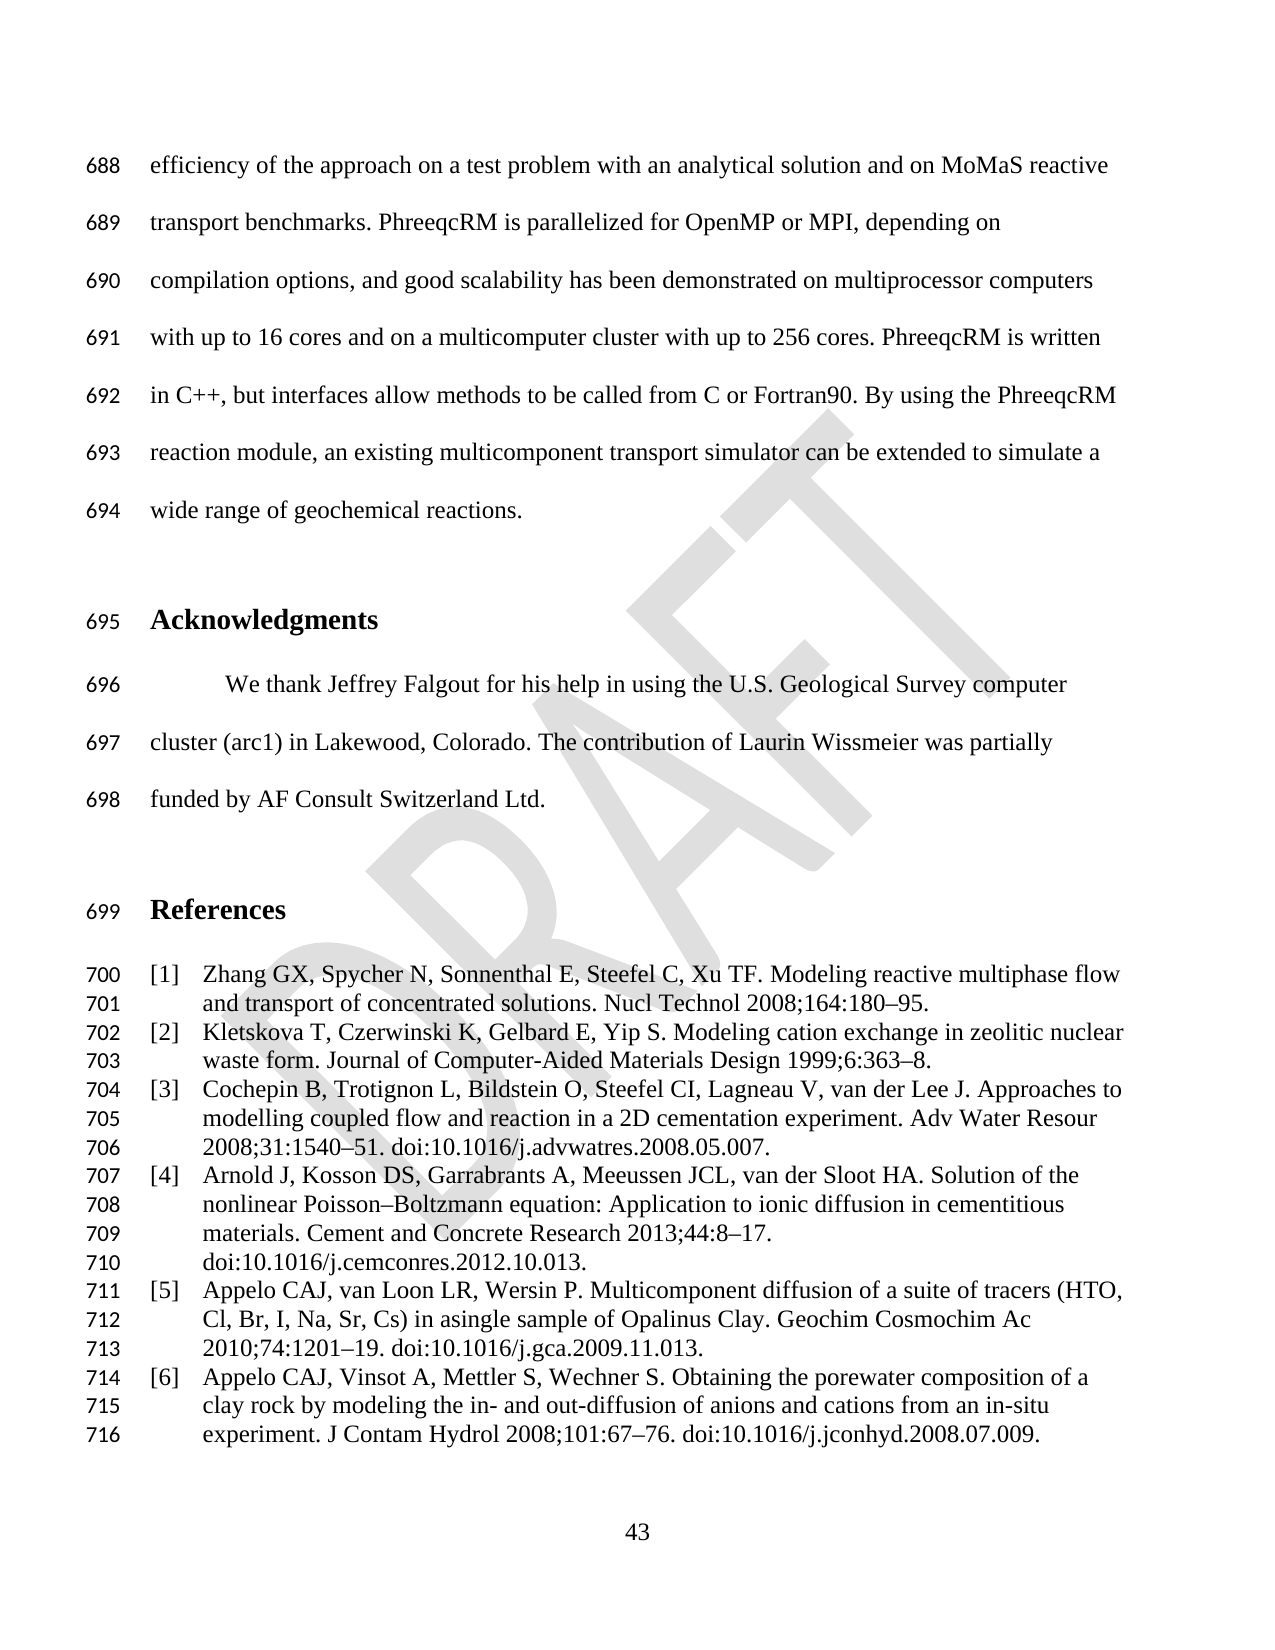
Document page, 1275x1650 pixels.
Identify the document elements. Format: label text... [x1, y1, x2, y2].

text We thank Jeffrey Falgout for his help in using the U.S. Geological Survey computer cluster (arc1) in Lakewood, Colorado. The contribution of Laurin Wissmeier was partially funded by AF Consult Switzerland Ltd. [150, 669, 1125, 813]
text [5] Appelo CAJ, van Loon LR, Wersin P. Multicomponent diffusion of a suite of tracers (HTO, Cl, Br, I, Na, Sr, Cs) in asingle sample of Opalinus Clay. Geochim Cosmochim Ac 2010;74:1201–19. doi:10.1016/j.gca.2009.11.013. [150, 1275, 1125, 1362]
text [1] Zhang GX, Spycher N, Sonnenthal E, Steefel C, Xu TF. Modeling reactive multiphase flow and transport of concentrated solutions. Nucl Technol 2008;164:180–95. [150, 959, 1125, 1017]
text [4] Arnold J, Kosson DS, Garrabrants A, Meeussen JCL, van der Sloot HA. Solution of the nonlinear Poisson–Boltzmann equation: Application to ionic diffusion in cementitious materials. Cement and Concrete Research 2013;44:8–17. doi:10.1016/j.cemconres.2012.10.013. [150, 1160, 1125, 1275]
text [2] Kletskova T, Czerwinski K, Gelbard E, Yip S. Modeling cation exchange in zeolitic nuclear waste form. Journal of Computer-Aided Materials Design 1999;6:363–8. [150, 1017, 1125, 1074]
text [6] Appelo CAJ, Vinsot A, Mettler S, Wechner S. Obtaining the porewater composition of a clay rock by modeling the in- and out-diffusion of anions and cations from an in-situ experiment. J Contam Hydrol 2008;101:67–76. doi:10.1016/j.jconhyd.2008.07.009. [150, 1362, 1125, 1448]
subtitle References [150, 892, 1125, 926]
subtitle Acknowledgments [150, 602, 1125, 636]
text [3] Cochepin B, Trotignon L, Bildstein O, Steefel CI, Lagneau V, van der Lee J. Approaches to modelling coupled flow and reaction in a 2D cementation experiment. Adv Water Resour 2008;31:1540–51. doi:10.1016/j.advwatres.2008.05.007. [150, 1074, 1125, 1160]
